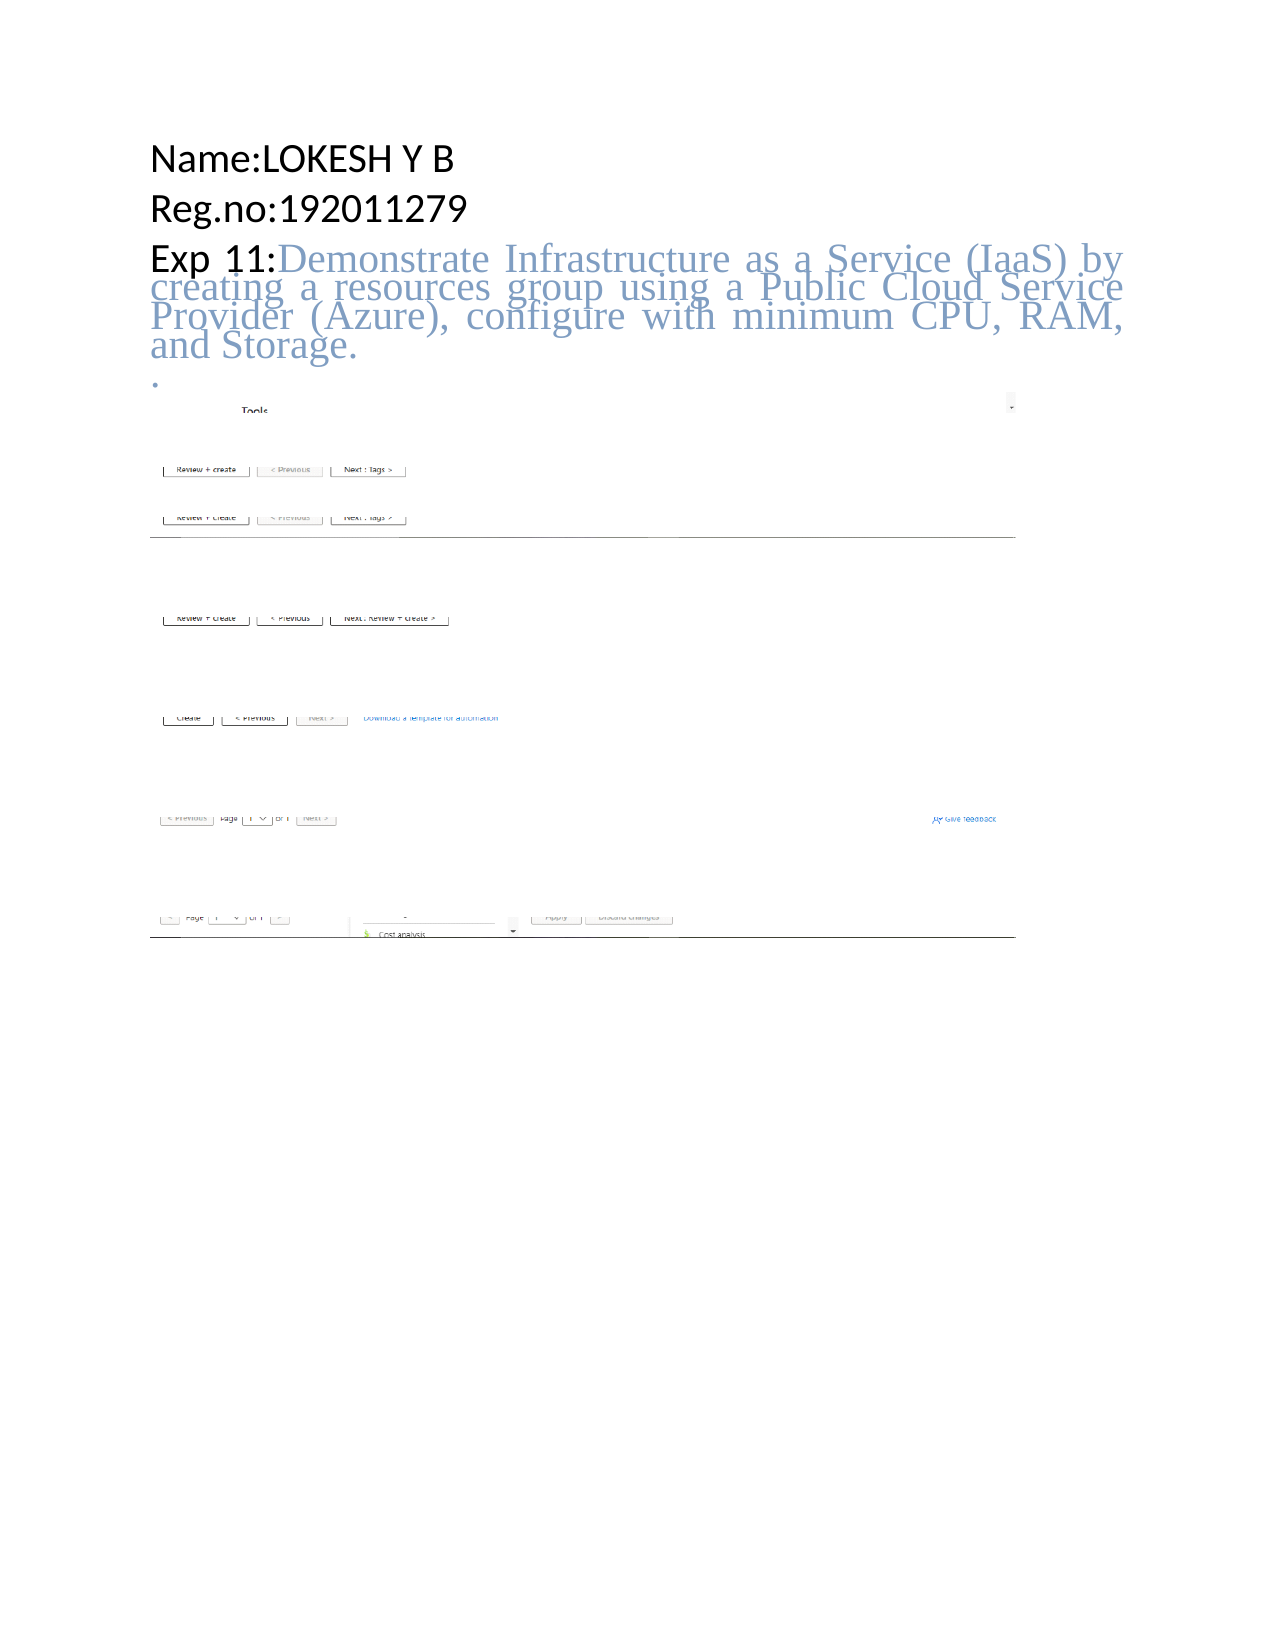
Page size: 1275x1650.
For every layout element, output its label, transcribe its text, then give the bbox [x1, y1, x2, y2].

text Reg.no:192011279 [150, 199, 1125, 228]
text Exp 11:Demonstrate Infrastructure as a Service (IaaS) by creating a resources group using a Public Cloud Service Provider (Azure), configure with minimum CPU, RAM, and Storage. [150, 249, 1125, 364]
text . [150, 364, 1125, 393]
text Name:LOKESH Y B [150, 150, 1125, 179]
